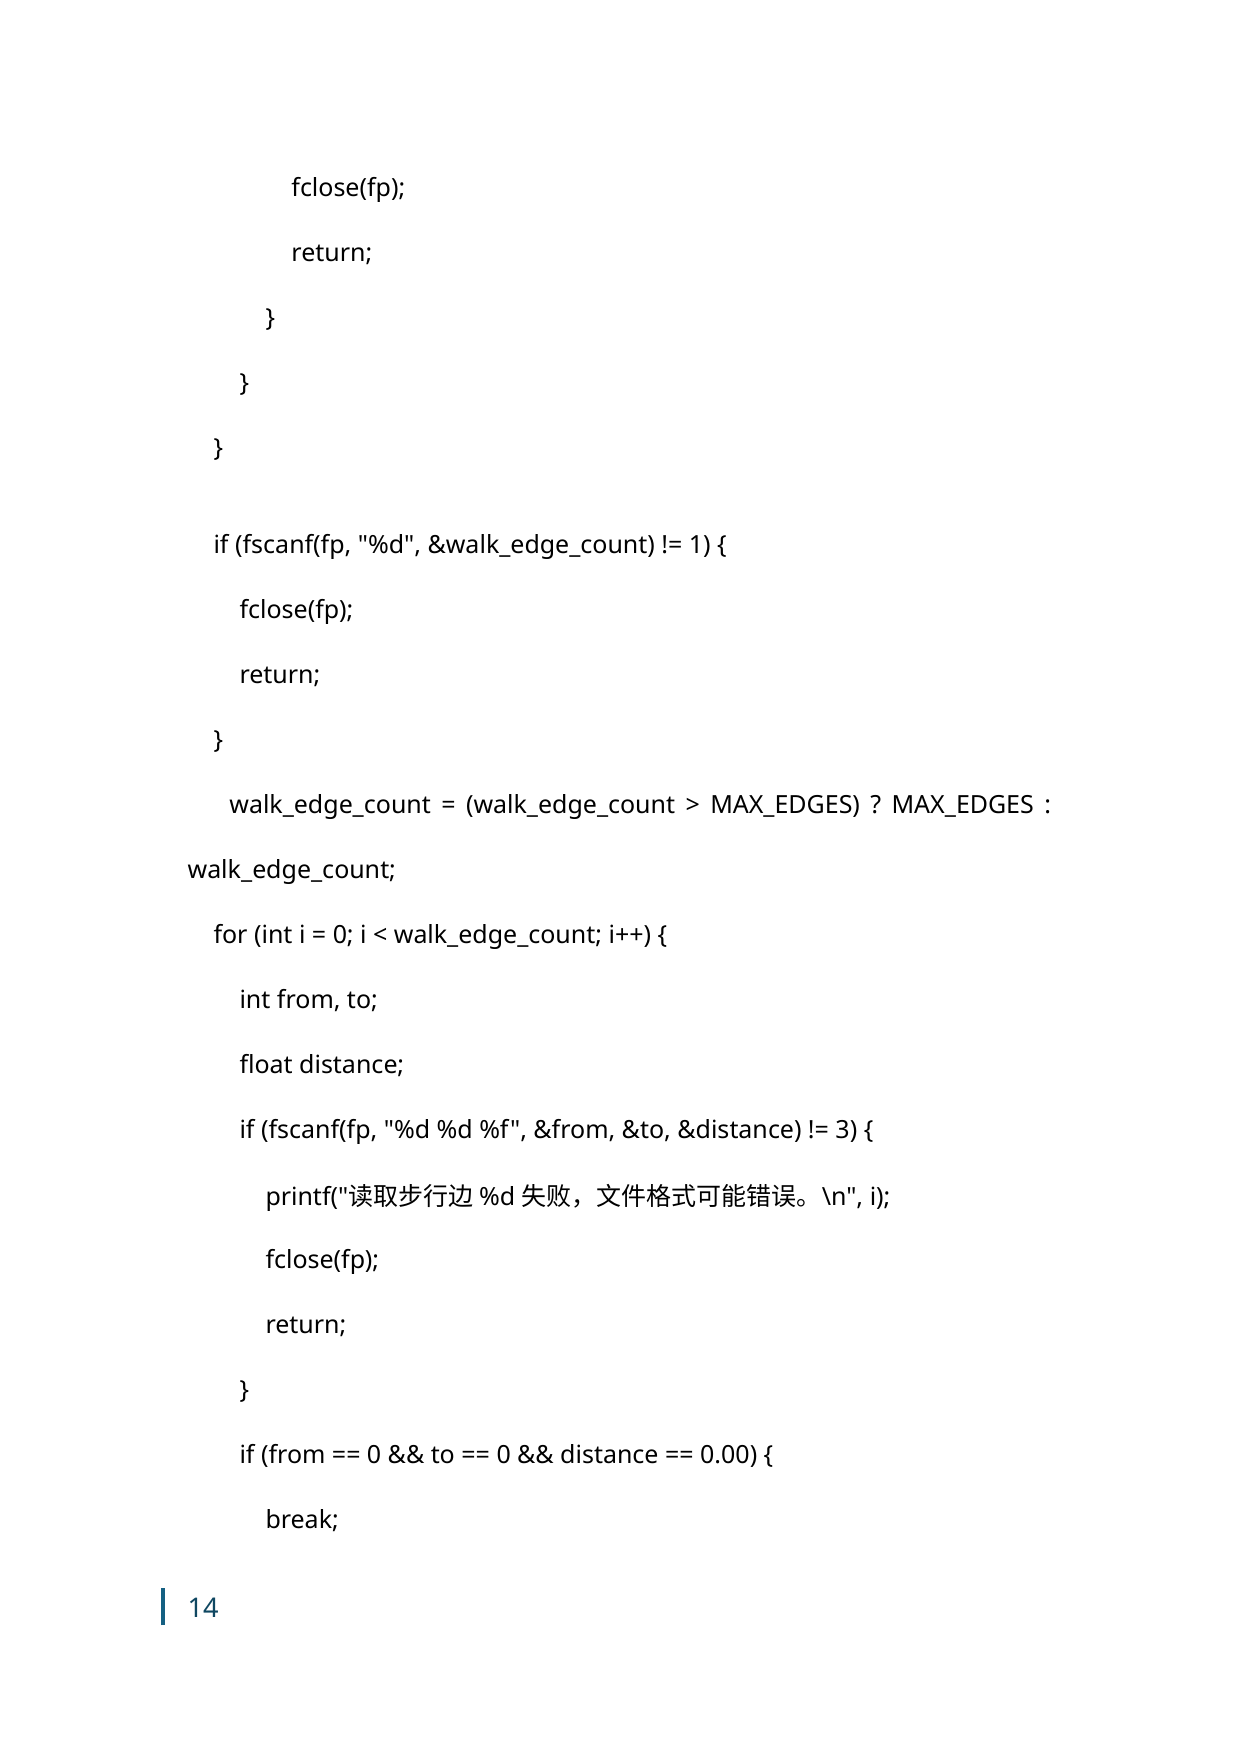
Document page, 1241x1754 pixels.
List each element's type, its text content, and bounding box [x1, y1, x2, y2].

text return; [187, 219, 1053, 284]
text } [187, 1357, 1053, 1422]
text float distance; [187, 1032, 1053, 1097]
text } [187, 349, 1053, 414]
text fclose(fp); [187, 154, 1053, 219]
text return; [187, 1292, 1053, 1357]
text break; [187, 1487, 1053, 1552]
text } [187, 284, 1053, 349]
text fclose(fp); [187, 577, 1053, 642]
text fclose(fp); [187, 1227, 1053, 1292]
text walk_edge_count = (walk_edge_count > MAX_EDGES) ? MAX_EDGES : walk_edge_count; [187, 772, 1053, 902]
text for (int i = 0; i < walk_edge_count; i++) { [187, 902, 1053, 967]
text return; [187, 642, 1053, 707]
text } [187, 707, 1053, 772]
text int from, to; [187, 967, 1053, 1032]
text if (from == 0 && to == 0 && distance == 0.00) { [187, 1422, 1053, 1487]
text printf("读取步行边 %d 失败，文件格式可能错误。\n", i); [187, 1162, 1053, 1227]
text if (fscanf(fp, "%d", &walk_edge_count) != 1) { [187, 512, 1053, 577]
text if (fscanf(fp, "%d %d %f", &from, &to, &distance) != 3) { [187, 1097, 1053, 1162]
text } [187, 414, 1053, 479]
